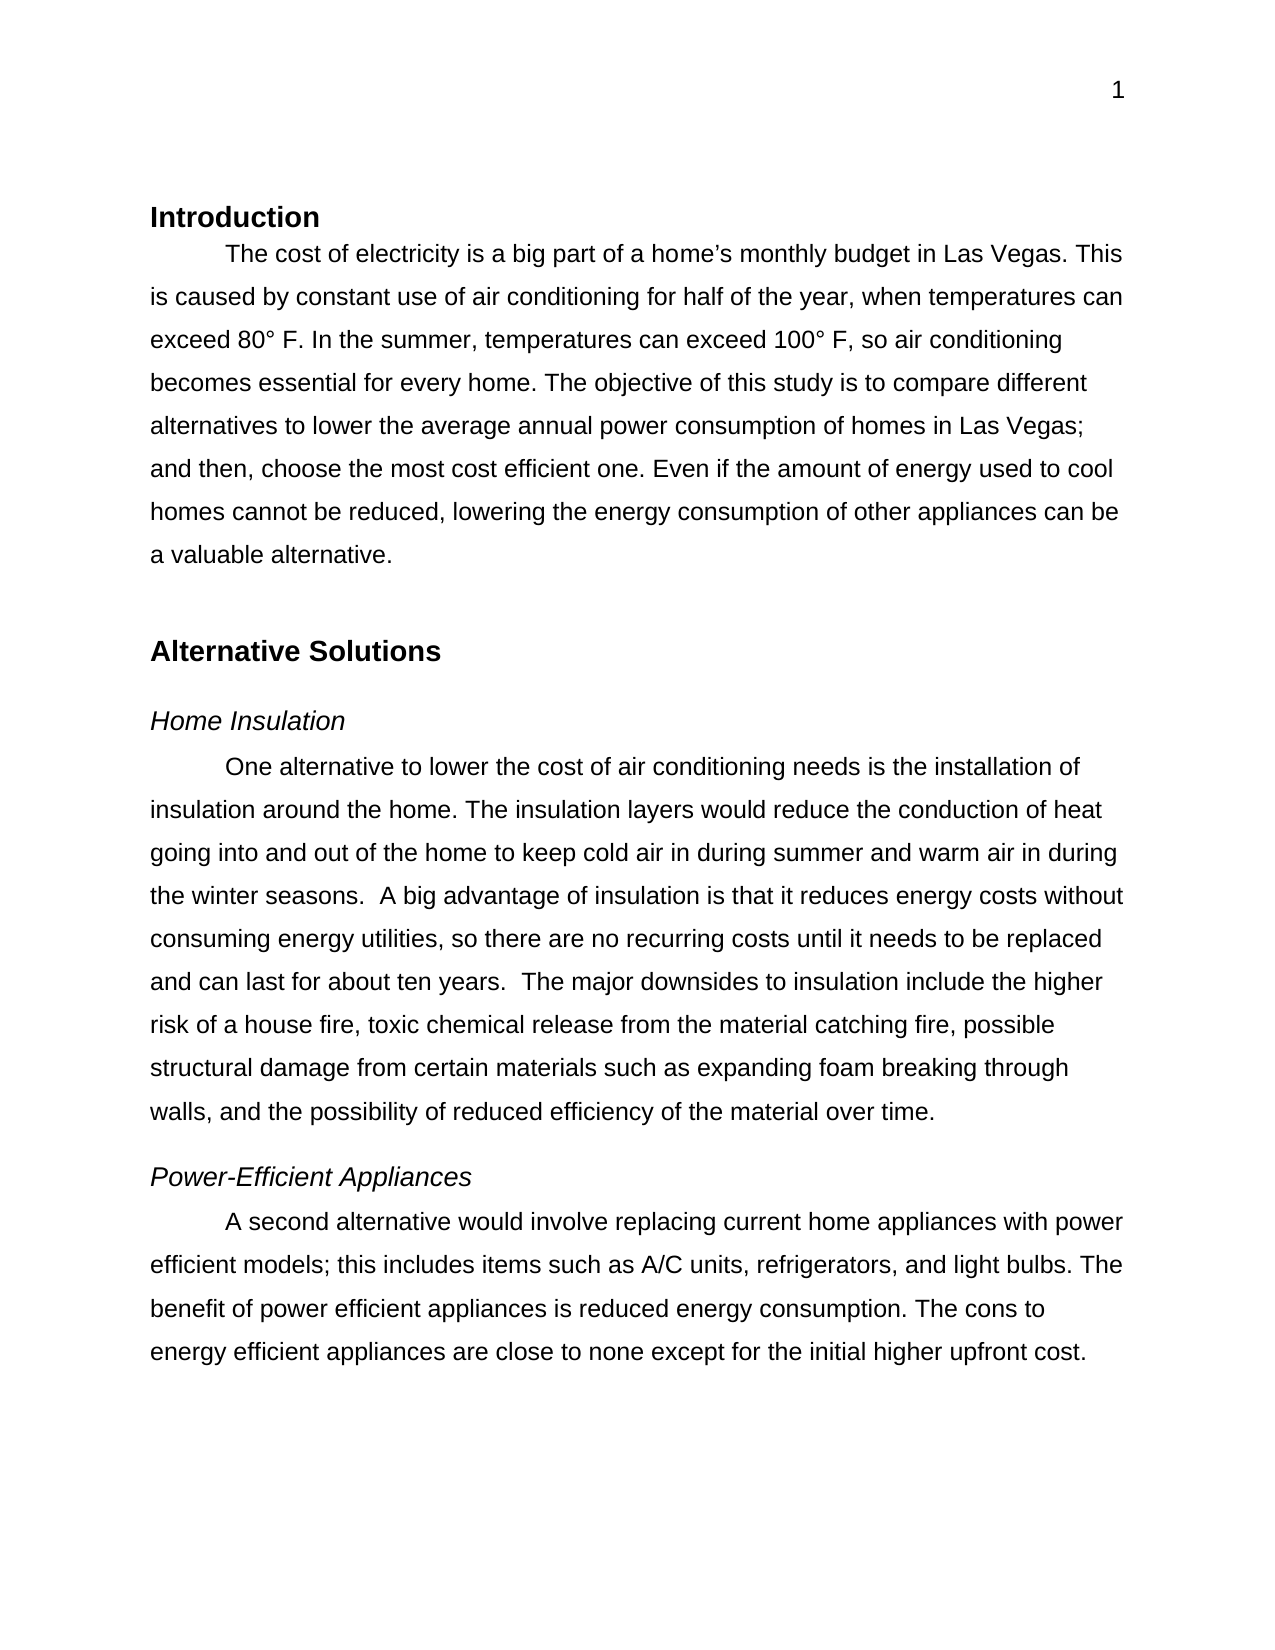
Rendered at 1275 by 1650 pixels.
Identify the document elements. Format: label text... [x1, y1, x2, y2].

subtitle Introduction [150, 200, 1125, 233]
subtitle Power-Efficient Appliances [150, 1161, 1125, 1192]
subtitle Alternative Solutions [150, 633, 1125, 667]
text The cost of electricity is a big part of a home’s monthly budget in Las Vegas. This is caused by constant use of air conditioning for half of the year, when temperatures can exceed 80° F. In the summer, temperatures can exceed 100° F, so air conditioning becomes essential for every home. The objective of this study is to compare different alternatives to lower the average annual power consumption of homes in Las Vegas; and then, choose the most cost efficient one. Even if the amount of energy used to cool homes cannot be reduced, lowering the energy consumption of other appliances can be a valuable alternative. [150, 238, 1125, 569]
text One alternative to lower the cost of air conditioning needs is the installation of insulation around the home. The insulation layers would reduce the conduction of heat going into and out of the home to keep cold air in during summer and warm air in during the winter seasons. A big advantage of insulation is that it reduces energy costs without consuming energy utilities, so there are no recurring costs until it needs to be replaced and can last for about ten years. The major downsides to insulation include the higher risk of a house fire, toxic chemical release from the material catching fire, possible structural damage from certain materials such as expanding foam breaking through walls, and the possibility of reduced efficiency of the material over time. [150, 752, 1125, 1125]
text A second alternative would involve replacing current home appliances with power efficient models; this includes items such as A/C units, refrigerators, and light bulbs. The benefit of power efficient appliances is reduced energy consumption. The cons to energy efficient appliances are close to none except for the initial higher upfront cost. [150, 1207, 1125, 1366]
subtitle Home Insulation [150, 705, 1125, 736]
